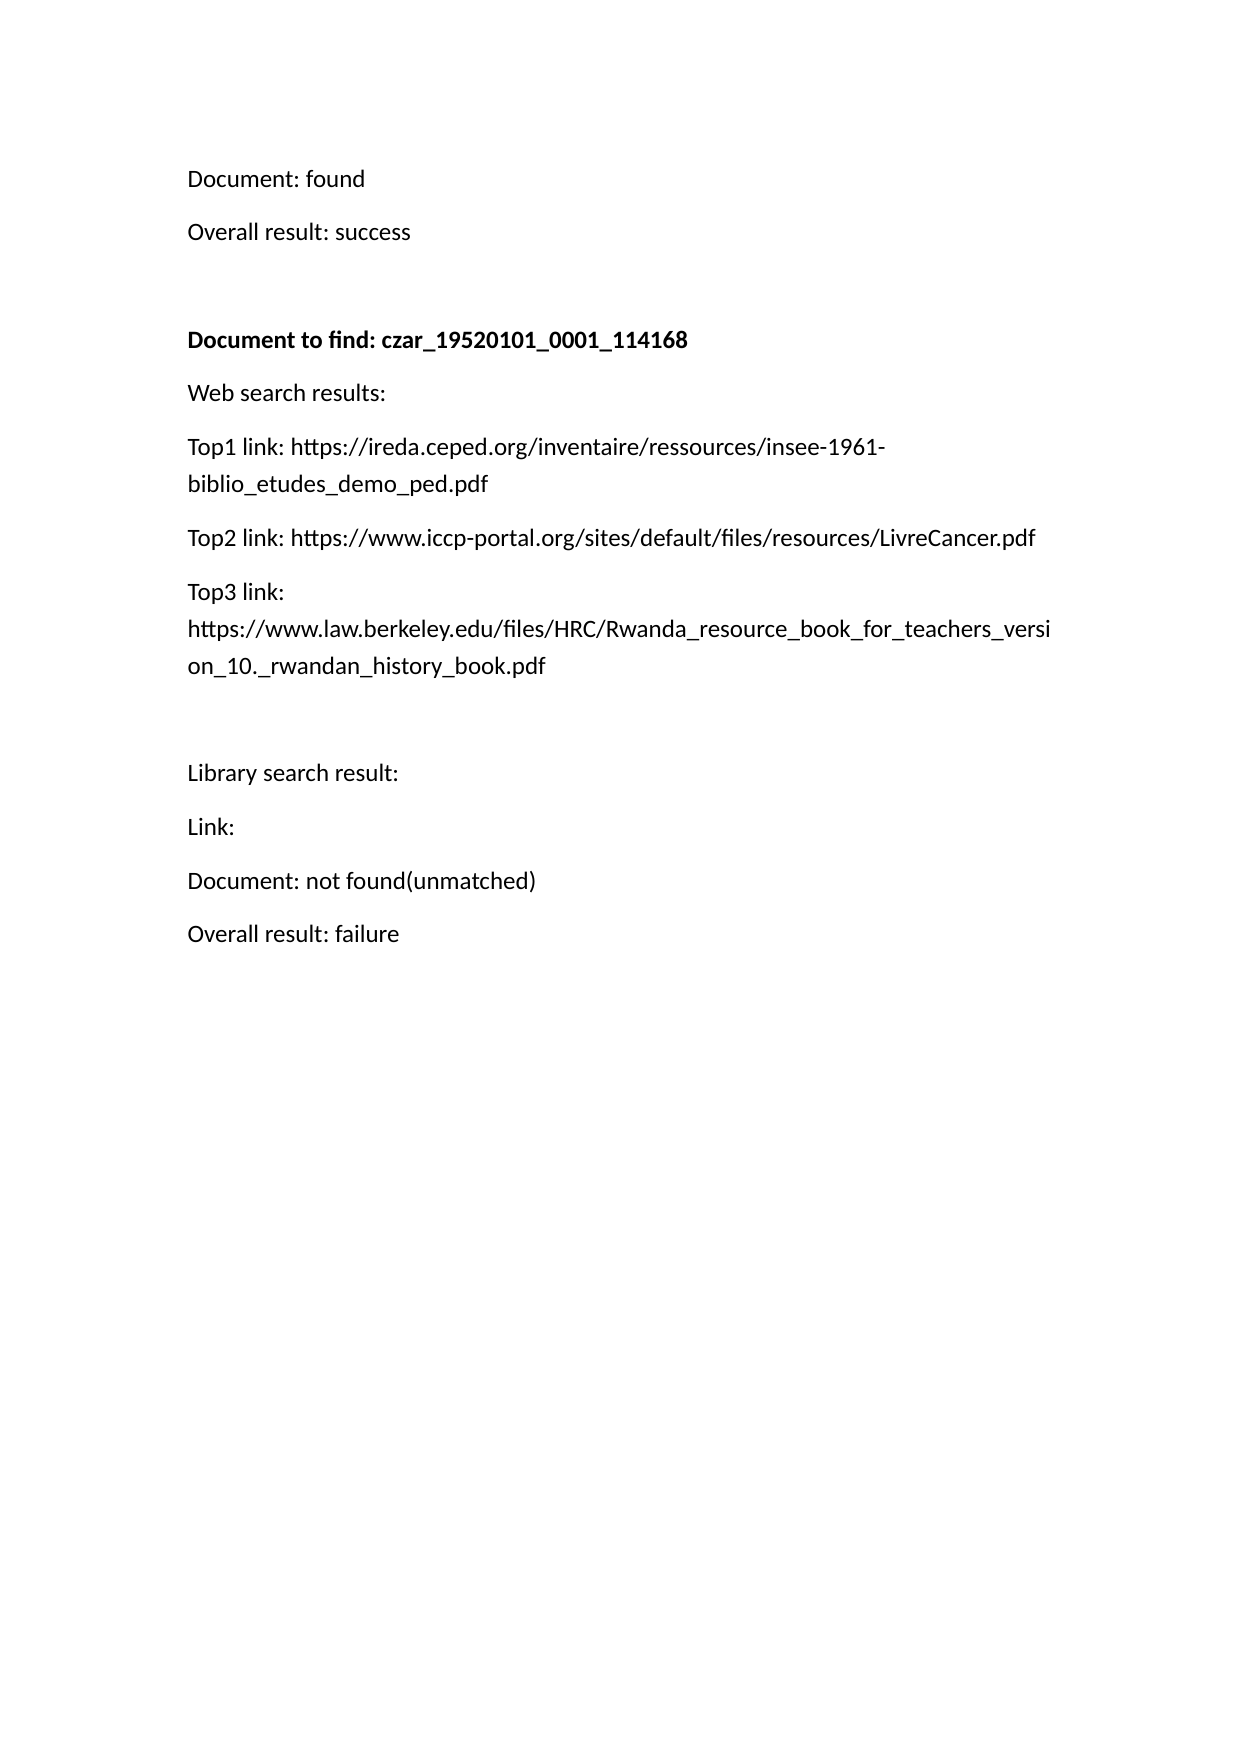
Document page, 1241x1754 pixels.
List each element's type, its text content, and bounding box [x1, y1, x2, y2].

text Top2 link: https://www.iccp-portal.org/sites/default/files/resources/LivreCancer.pdf [187, 521, 1053, 554]
text Link: [187, 810, 1053, 843]
text Overall result: failure [187, 918, 1053, 950]
text Document: found [187, 162, 1053, 194]
text Document: not found(unmatched) [187, 864, 1053, 896]
text Library search result: [187, 757, 1053, 789]
text Document to find: czar_19520101_0001_114168 [187, 323, 1053, 355]
text Web search results: [187, 377, 1053, 409]
text Top3 link: https://www.law.berkeley.edu/files/HRC/Rwanda_resource_book_for_teachers_version_10._rwandan_history_book.pdf [187, 575, 1053, 682]
text Overall result: success [187, 216, 1053, 248]
text Top1 link: https://ireda.ceped.org/inventaire/ressources/insee-1961-biblio_etudes_demo_ped.pdf [187, 430, 1053, 500]
